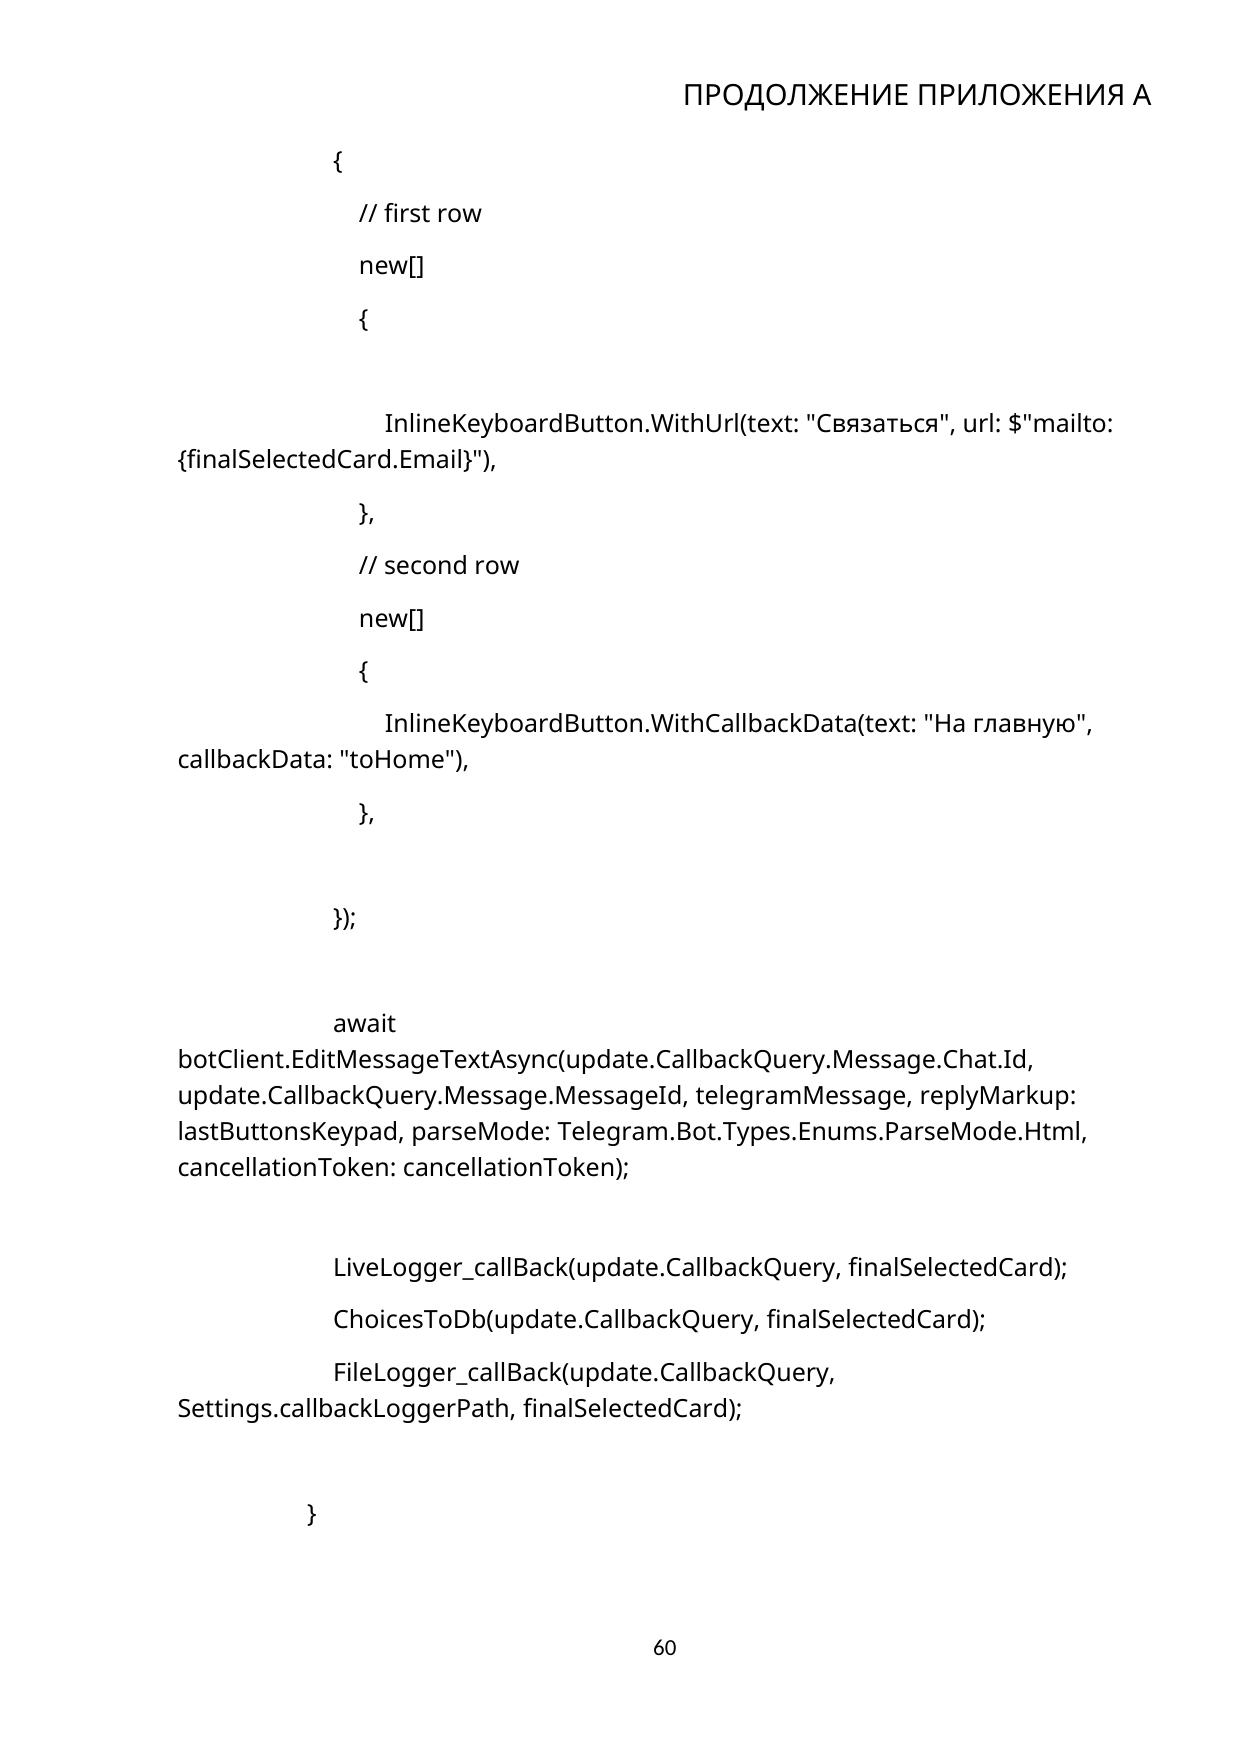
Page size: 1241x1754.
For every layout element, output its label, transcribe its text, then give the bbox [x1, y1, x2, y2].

text }, [177, 794, 1152, 828]
text }, [177, 495, 1152, 529]
text // second row [177, 548, 1152, 582]
text }); [177, 900, 1152, 934]
text await botClient.EditMessageTextAsync(update.CallbackQuery.Message.Chat.Id, update.CallbackQuery.Message.MessageId, telegramMessage, replyMarkup: lastButtonsKeypad, parseMode: Telegram.Bot.Types.Enums.ParseMode.Html, cancellationToken: cancellationToken); [177, 1005, 1152, 1183]
text // first row [177, 195, 1152, 229]
text FileLogger_callBack(update.CallbackQuery, Settings.callbackLoggerPath, finalSelectedCard); [177, 1355, 1152, 1425]
text { [177, 143, 1152, 177]
text InlineKeyboardButton.WithUrl(text: "Связаться", url: $"mailto:{finalSelectedCard.Email}"), [177, 406, 1152, 476]
text ChoicesToDb(update.CallbackQuery, finalSelectedCard); [177, 1302, 1152, 1336]
text InlineKeyboardButton.WithCallbackData(text: "На главную", callbackData: "toHome"), [177, 706, 1152, 776]
text LiveLogger_callBack(update.CallbackQuery, finalSelectedCard); [177, 1249, 1152, 1283]
text new[] [177, 248, 1152, 282]
text new[] [177, 600, 1152, 634]
text } [177, 1496, 1152, 1530]
text { [177, 653, 1152, 687]
text { [177, 301, 1152, 335]
